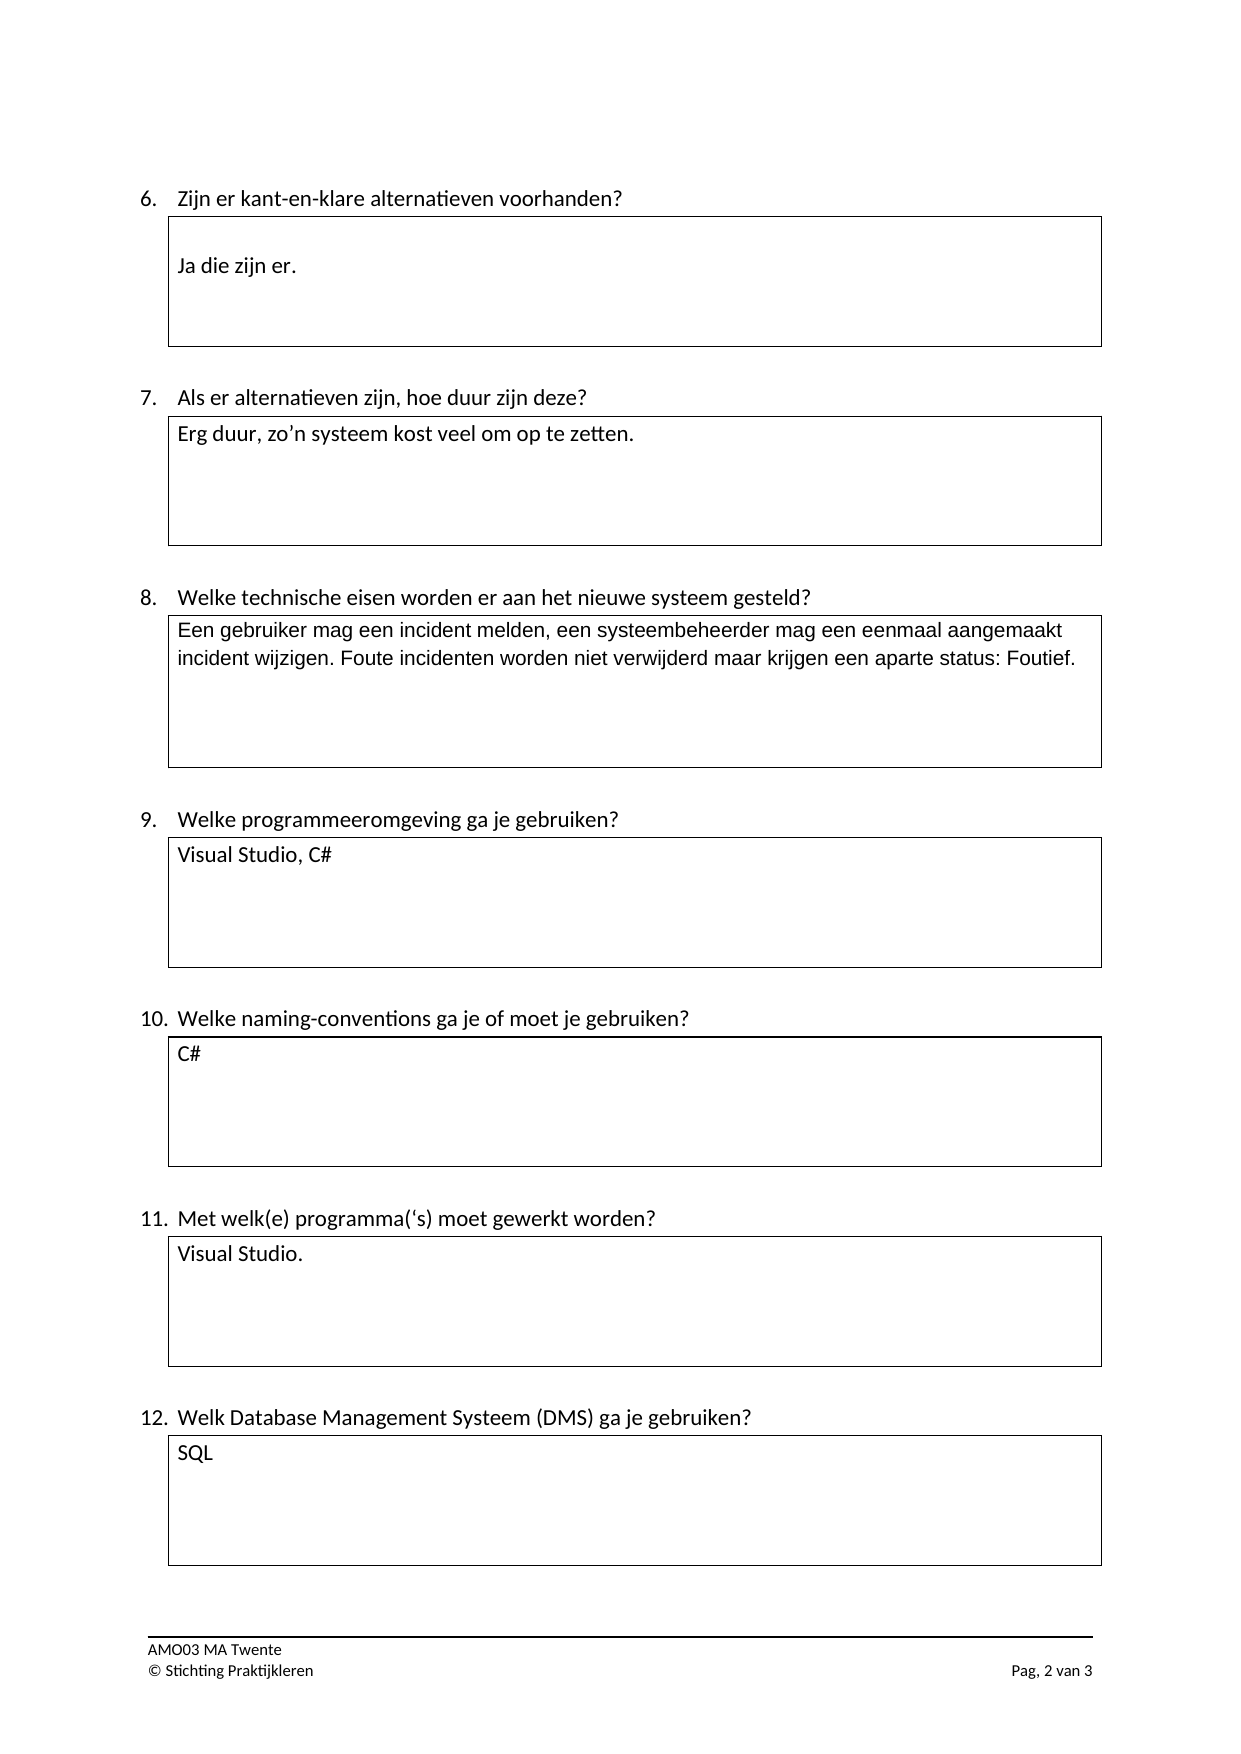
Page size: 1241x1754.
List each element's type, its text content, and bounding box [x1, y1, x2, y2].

list C# [169, 1038, 1101, 1068]
list Welk Database Management Systeem (DMS) ga je gebruiken? [140, 1403, 1093, 1431]
list Ja die zijn er. [169, 248, 1101, 279]
list Welke programmeeromgeving ga je gebruiken? [140, 805, 1093, 833]
list SQL [169, 1436, 1101, 1466]
list Zijn er kant-en-klare alternatieven voorhanden? [140, 184, 1093, 212]
list Visual Studio, C# [169, 838, 1101, 868]
list Erg duur, zo’n systeem kost veel om op te zetten. [169, 417, 1101, 447]
list Een gebruiker mag een incident melden, een systeembeheerder mag een eenmaal aangemaakt incident wijzigen. Foute incidenten worden niet verwijderd maar krijgen een aparte status: Foutief. [169, 616, 1101, 669]
list Als er alternatieven zijn, hoe duur zijn deze? [140, 383, 1093, 411]
list Visual Studio. [169, 1237, 1101, 1267]
list Welke technische eisen worden er aan het nieuwe systeem gesteld? [140, 583, 1093, 611]
list Met welk(e) programma(‘s) moet gewerkt worden? [140, 1204, 1093, 1232]
list Welke naming-conventions ga je of moet je gebruiken? [140, 1004, 1093, 1032]
